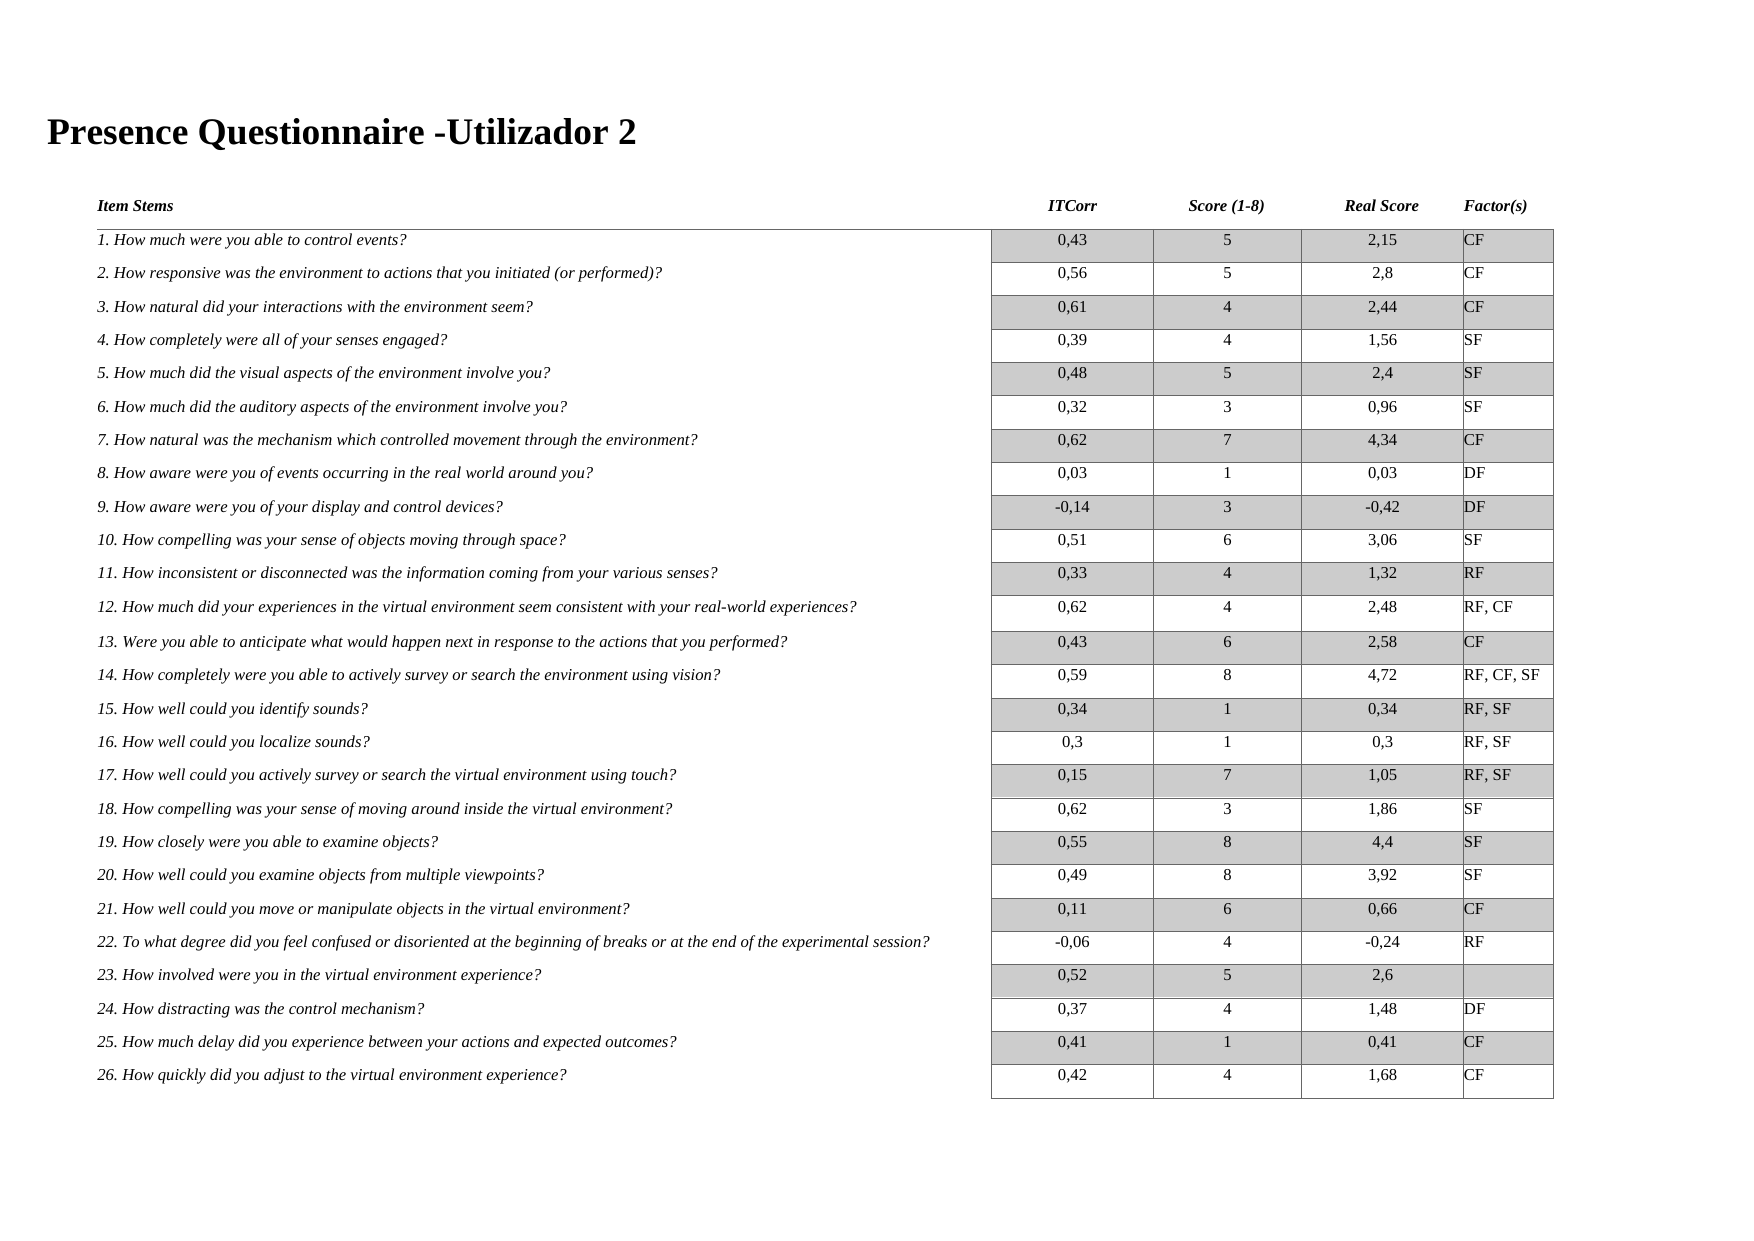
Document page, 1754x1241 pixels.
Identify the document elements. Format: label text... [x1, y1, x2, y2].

table_cell 0,96 [1302, 396, 1463, 429]
table_cell 1,56 [1302, 330, 1463, 362]
table_cell 15. How well could you identify sounds? [97, 698, 991, 731]
table_cell 4,4 [1302, 832, 1463, 864]
table_cell RF [1464, 563, 1553, 595]
table_cell 4 [1154, 596, 1301, 631]
table_cell 6 [1154, 899, 1301, 931]
table_cell 0,34 [1302, 699, 1463, 731]
table_cell 2,58 [1302, 632, 1463, 664]
table_cell 10. How compelling was your sense of objects moving through space? [97, 529, 991, 562]
table_cell 0,41 [992, 1032, 1153, 1064]
table_cell SF [1464, 832, 1553, 864]
table_cell CF [1464, 632, 1553, 664]
table_cell SF [1464, 799, 1553, 831]
table_cell 0,62 [992, 430, 1153, 462]
table_cell 4,72 [1302, 665, 1463, 697]
table_cell RF, CF, SF [1464, 665, 1553, 697]
table_cell 1 [1154, 1032, 1301, 1064]
table_cell 4 [1154, 999, 1301, 1031]
table_cell 2,6 [1302, 965, 1463, 997]
table_cell 19. How closely were you able to examine objects? [97, 831, 991, 864]
table_cell 6 [1154, 632, 1301, 664]
table_cell 3,06 [1302, 530, 1463, 562]
table_cell 7 [1154, 430, 1301, 462]
table_cell 6 [1154, 530, 1301, 562]
table_cell 1 [1154, 699, 1301, 731]
table_cell 4. How completely were all of your senses engaged? [97, 329, 991, 362]
table_cell 0,42 [992, 1065, 1153, 1097]
table_cell 0,15 [992, 765, 1153, 797]
table_cell 7. How natural was the mechanism which controlled movement through the environment? [97, 429, 991, 462]
table_header Real Score [1301, 195, 1464, 229]
table_cell 20. How well could you examine objects from multiple viewpoints? [97, 864, 991, 897]
table_cell 5 [1154, 965, 1301, 997]
table_cell 3. How natural did your interactions with the environment seem? [97, 295, 991, 329]
table_cell RF, SF [1464, 765, 1553, 797]
table_cell RF, SF [1464, 732, 1553, 764]
table_cell 0,33 [992, 563, 1153, 595]
table_cell 0,43 [992, 632, 1153, 664]
table_cell 5 [1154, 363, 1301, 395]
table_cell 22. To what degree did you feel confused or disoriented at the beginning of breaks or at the end of the experimental session? [97, 931, 991, 964]
table_cell SF [1464, 530, 1553, 562]
table_cell CF [1464, 1065, 1553, 1097]
table_cell 18. How compelling was your sense of moving around inside the virtual environment? [97, 798, 991, 831]
table_cell 5. How much did the visual aspects of the environment involve you? [97, 362, 991, 395]
table_cell 9. How aware were you of your display and control devices? [97, 495, 991, 529]
table_cell 4 [1154, 296, 1301, 329]
table_cell 2,8 [1302, 263, 1463, 295]
table_cell CF [1464, 263, 1553, 295]
table_cell 1,86 [1302, 799, 1463, 831]
table_cell CF [1464, 230, 1553, 262]
table_cell SF [1464, 330, 1553, 362]
table_cell 4 [1154, 330, 1301, 362]
table_cell 1 [1154, 463, 1301, 495]
table_header Item Stems [97, 195, 991, 229]
table_cell SF [1464, 865, 1553, 897]
table_cell 4 [1154, 1065, 1301, 1097]
table_cell 0,66 [1302, 899, 1463, 931]
table_cell 8 [1154, 665, 1301, 697]
table_cell 2,44 [1302, 296, 1463, 329]
table_cell DF [1464, 999, 1553, 1031]
table_cell 4,34 [1302, 430, 1463, 462]
table_cell 0,61 [992, 296, 1153, 329]
table_cell 2,48 [1302, 596, 1463, 631]
table_cell 26. How quickly did you adjust to the virtual environment experience? [97, 1064, 991, 1097]
table_cell 2,15 [1302, 230, 1463, 262]
table_cell 0,41 [1302, 1032, 1463, 1064]
table_cell 13. Were you able to anticipate what would happen next in response to the actions that you performed? [97, 631, 991, 664]
table_cell 2,4 [1302, 363, 1463, 395]
table_cell 0,32 [992, 396, 1153, 429]
table_cell -0,06 [992, 932, 1153, 964]
table_cell 0,03 [992, 463, 1153, 495]
table_cell 3,92 [1302, 865, 1463, 897]
table_cell 6. How much did the auditory aspects of the environment involve you? [97, 395, 991, 429]
table_cell 0,62 [992, 799, 1153, 831]
table_cell 0,43 [992, 230, 1153, 262]
table_header Score (1-8) [1154, 195, 1301, 229]
table_cell RF, SF [1464, 699, 1553, 731]
table_cell CF [1464, 296, 1553, 329]
table_cell -0,14 [992, 496, 1153, 529]
table_cell 0,55 [992, 832, 1153, 864]
table_cell 1. How much were you able to control events? [97, 230, 991, 262]
table_cell -0,42 [1302, 496, 1463, 529]
table_cell 0,52 [992, 965, 1153, 997]
table_cell 3 [1154, 799, 1301, 831]
table_cell 1,48 [1302, 999, 1463, 1031]
table_cell 1,32 [1302, 563, 1463, 595]
table_cell 0,11 [992, 899, 1153, 931]
table_header Factor(s) [1464, 195, 1554, 229]
table_cell -0,24 [1302, 932, 1463, 964]
table_cell 0,48 [992, 363, 1153, 395]
table_cell CF [1464, 430, 1553, 462]
table_cell 0,51 [992, 530, 1153, 562]
table_cell RF [1464, 932, 1553, 964]
table_cell 8. How aware were you of events occurring in the real world around you? [97, 462, 991, 495]
table_cell DF [1464, 496, 1553, 529]
table_cell 8 [1154, 832, 1301, 864]
text Presence Questionnaire -Utilizador 2 [47, 109, 1604, 152]
table_cell 16. How well could you localize sounds? [97, 731, 991, 764]
table_cell 0,03 [1302, 463, 1463, 495]
table_cell 0,59 [992, 665, 1153, 697]
table_cell 21. How well could you move or manipulate objects in the virtual environment? [97, 898, 991, 931]
table_cell 0,3 [992, 732, 1153, 764]
table_cell 0,49 [992, 865, 1153, 897]
table_cell 23. How involved were you in the virtual environment experience? [97, 964, 991, 997]
table_cell 4 [1154, 932, 1301, 964]
table_header ITCorr [991, 195, 1153, 229]
table_cell 14. How completely were you able to actively survey or search the environment using vision? [97, 664, 991, 697]
table_cell 8 [1154, 865, 1301, 897]
table_cell 12. How much did your experiences in the virtual environment seem consistent with your real-world experiences? [97, 595, 991, 631]
table_cell 0,62 [992, 596, 1153, 631]
table_cell 1 [1154, 732, 1301, 764]
table_cell 25. How much delay did you experience between your actions and expected outcomes? [97, 1031, 991, 1064]
table_cell 0,56 [992, 263, 1153, 295]
table_cell 5 [1154, 263, 1301, 295]
table_cell 24. How distracting was the control mechanism? [97, 998, 991, 1031]
table_cell CF [1464, 1032, 1553, 1064]
table_cell 3 [1154, 396, 1301, 429]
table_cell DF [1464, 463, 1553, 495]
table_cell 5 [1154, 230, 1301, 262]
table_cell SF [1464, 363, 1553, 395]
table_cell 2. How responsive was the environment to actions that you initiated (or performed)? [97, 262, 991, 295]
table_cell 1,05 [1302, 765, 1463, 797]
table_cell 4 [1154, 563, 1301, 595]
table_cell 0,3 [1302, 732, 1463, 764]
table_cell 7 [1154, 765, 1301, 797]
table_cell 0,34 [992, 699, 1153, 731]
table_cell 3 [1154, 496, 1301, 529]
table_cell RF, CF [1464, 596, 1553, 631]
table_cell [1464, 965, 1553, 997]
table_cell 0,39 [992, 330, 1153, 362]
table_cell 11. How inconsistent or disconnected was the information coming from your various senses? [97, 562, 991, 595]
table_cell CF [1464, 899, 1553, 931]
table_cell 1,68 [1302, 1065, 1463, 1097]
table_cell 17. How well could you actively survey or search the virtual environment using touch? [97, 764, 991, 797]
table_cell 0,37 [992, 999, 1153, 1031]
table_cell SF [1464, 396, 1553, 429]
